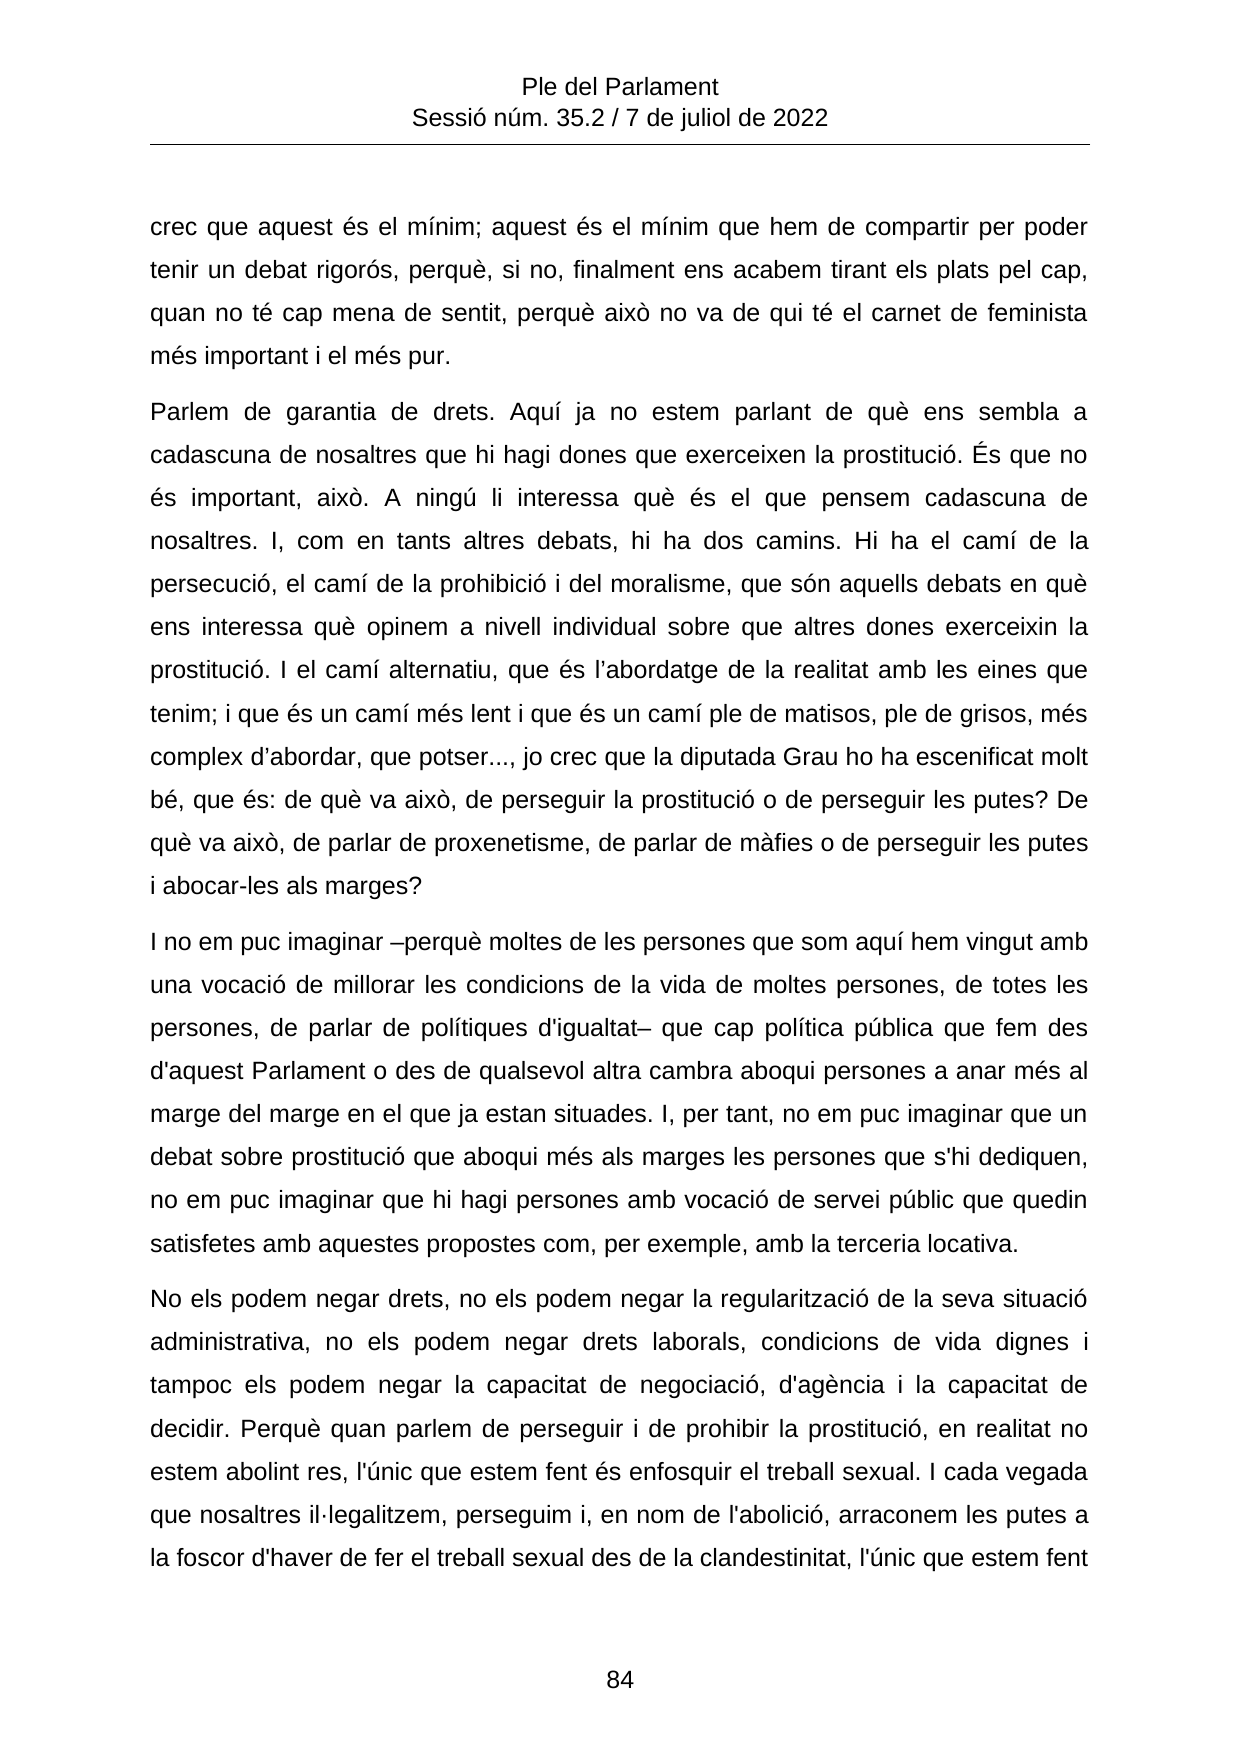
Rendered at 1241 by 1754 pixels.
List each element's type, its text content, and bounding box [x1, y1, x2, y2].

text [150, 212, 1090, 370]
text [150, 1284, 1090, 1572]
text Parlem de garantia de drets. Aquí ja no estem parlant de què ens sembla a cadascuna de nosaltres que hi hagi dones que exerceixen la prostitució. És que no és important, això. A ningú li interessa què és el que pensem cadascuna de nosaltres. I, com en tants altres debats, hi ha dos camins. Hi ha el camí de la persecució, el camí de la prohibició i del moralisme, que són aquells debats en què ens interessa què opinem a nivell individual sobre que altres dones exerceixin la prostitució. I el camí alternatiu, que és l’abordatge de la realitat amb les eines que tenim; i que és un camí més lent i que és un camí ple de matisos, ple de grisos, més complex d’abordar, que potser..., jo crec que la diputada Grau ho ha escenificat molt bé, que és: de què va això, de perseguir la prostitució o de perseguir les putes? De què va això, de parlar de proxenetisme, de parlar de màfies o de perseguir les putes i abocar-les als marges? [150, 397, 1090, 900]
text I no em puc imaginar –perquè moltes de les persones que som aquí hem vingut amb una vocació de millorar les condicions de la vida de moltes persones, de totes les persones, de parlar de polítiques d'igualtat– que cap política pública que fem des d'aquest Parlament o des de qualsevol altra cambra aboqui persones a anar més al marge del marge en el que ja estan situades. I, per tant, no em puc imaginar que un debat sobre prostitució que aboqui més als marges les persones que s'hi dediquen, no em puc imaginar que hi hagi persones amb vocació de servei públic que quedin satisfetes amb aquestes propostes com, per exemple, amb la terceria locativa. [150, 927, 1090, 1257]
